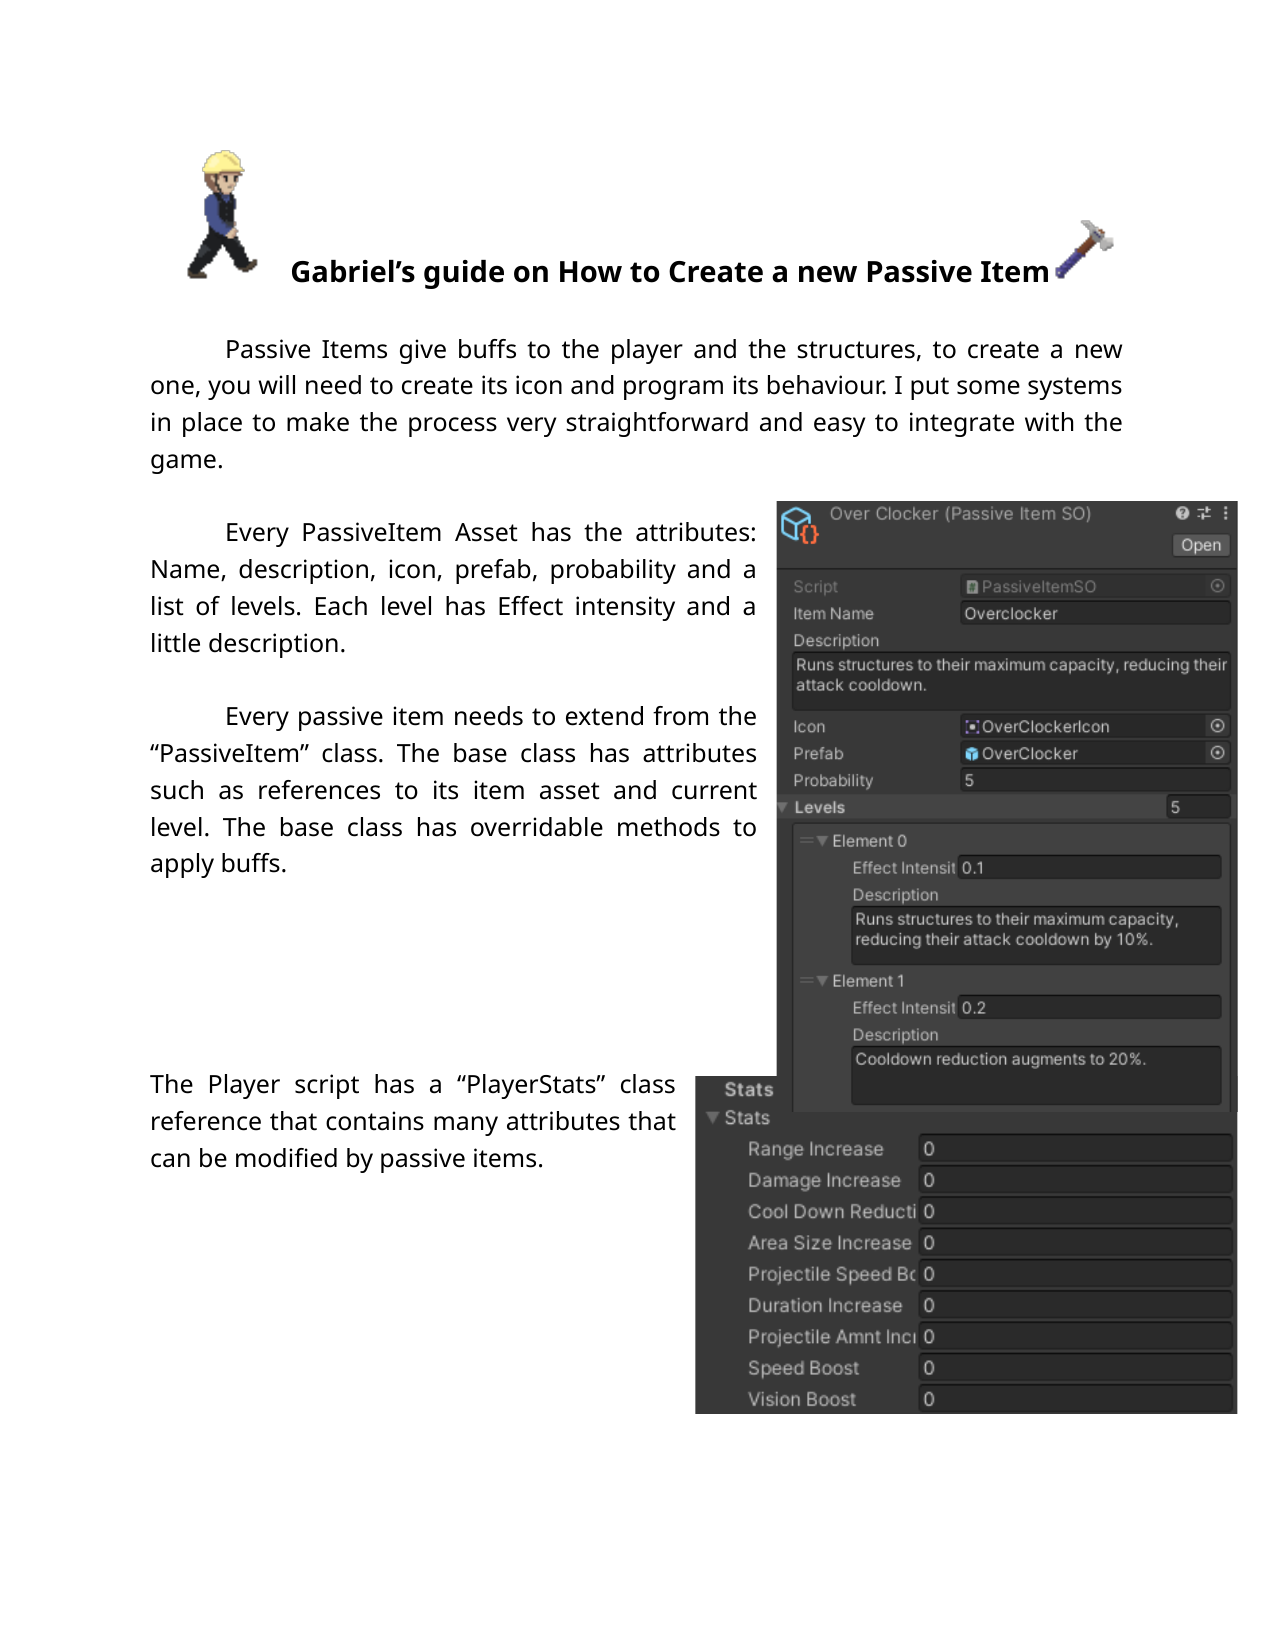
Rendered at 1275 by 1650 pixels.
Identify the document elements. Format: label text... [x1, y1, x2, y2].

picture [695, 501, 1238, 1414]
text Every PassiveItem Asset has the attributes: Name, description, icon, prefab, probability and a list of levels. Each level has Effect intensity and a little description. [150, 515, 776, 659]
picture [1050, 215, 1118, 283]
picture [157, 150, 290, 283]
text Every passive item needs to extend from the “PassiveItem” class. The base class has attributes such as references to its item asset and current level. The base class has overridable methods to apply buffs. [150, 699, 776, 880]
text Passive Items give buffs to the player and the structures, to create a new one, you will need to create its icon and program its behaviour. I put some systems in place to make the process very straightforward and easy to integrate with the game. [150, 331, 1125, 476]
text Gabriel’s guide on How to Create a new Passive Item [150, 150, 1125, 291]
text The Player script has a “PlayerStats” class reference that contains many attributes that can be modified by passive items. [150, 1067, 776, 1174]
